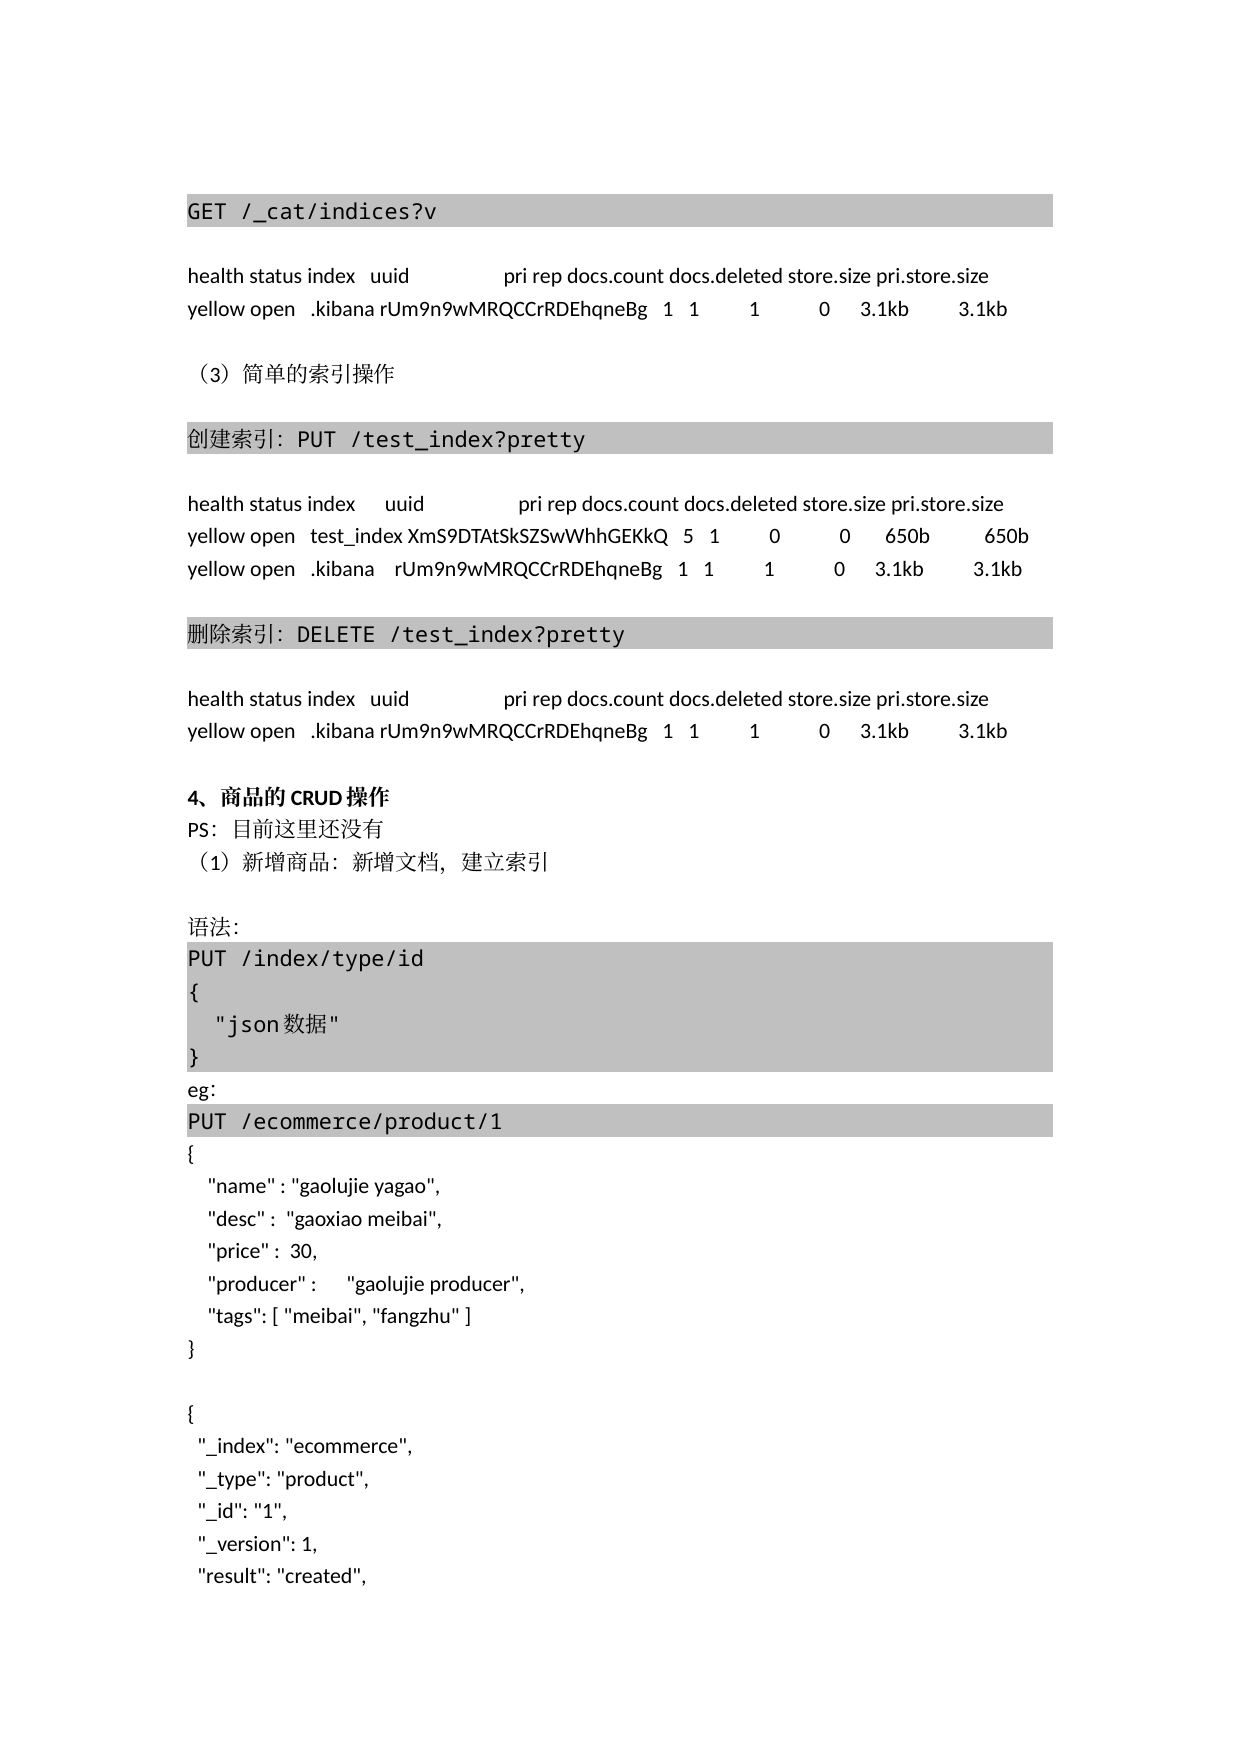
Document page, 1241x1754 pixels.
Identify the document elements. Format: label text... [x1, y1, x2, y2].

text "name" : "gaolujie yagao", [187, 1169, 1053, 1202]
text "_id": "1", [187, 1494, 1053, 1527]
text （3）简单的索引操作 [187, 357, 1053, 389]
text yellow open .kibana rUm9n9wMRQCCrRDEhqneBg 1 1 1 0 3.1kb 3.1kb [187, 552, 1053, 584]
text （1）新增商品：新增文档，建立索引 [187, 844, 1053, 877]
text PUT /ecommerce/product/1 [187, 1104, 1053, 1137]
text yellow open .kibana rUm9n9wMRQCCrRDEhqneBg 1 1 1 0 3.1kb 3.1kb [187, 292, 1053, 324]
text PUT /index/type/id [187, 942, 1053, 974]
text "_type": "product", [187, 1462, 1053, 1494]
text { [187, 974, 1053, 1007]
text "_index": "ecommerce", [187, 1429, 1053, 1462]
text yellow open .kibana rUm9n9wMRQCCrRDEhqneBg 1 1 1 0 3.1kb 3.1kb [187, 714, 1053, 747]
text 创建索引：PUT /test_index?pretty [187, 422, 1053, 454]
text "price" : 30, [187, 1234, 1053, 1267]
text 语法： [187, 909, 1053, 942]
text GET /_cat/indices?v [187, 194, 1053, 227]
text "_version": 1, [187, 1527, 1053, 1559]
text yellow open test_index XmS9DTAtSkSZSwWhhGEKkQ 5 1 0 0 650b 650b [187, 519, 1053, 552]
text } [187, 1039, 1053, 1072]
text { [187, 1137, 1053, 1169]
text 删除索引：DELETE /test_index?pretty [187, 617, 1053, 649]
text "tags": [ "meibai", "fangzhu" ] [187, 1299, 1053, 1332]
text "producer" : "gaolujie producer", [187, 1267, 1053, 1299]
text eg： [187, 1072, 1053, 1104]
text "json数据" [187, 1007, 1053, 1039]
text health status index uuid pri rep docs.count docs.deleted store.size pri.store.size [187, 259, 1053, 292]
text PS：目前这里还没有 [187, 812, 1053, 844]
text "desc" : "gaoxiao meibai", [187, 1202, 1053, 1234]
text 4、商品的CRUD操作 [187, 779, 1053, 812]
text health status index uuid pri rep docs.count docs.deleted store.size pri.store.size [187, 487, 1053, 519]
text { [187, 1397, 1053, 1429]
text } [187, 1332, 1053, 1364]
text "result": "created", [187, 1559, 1053, 1592]
text health status index uuid pri rep docs.count docs.deleted store.size pri.store.size [187, 682, 1053, 714]
